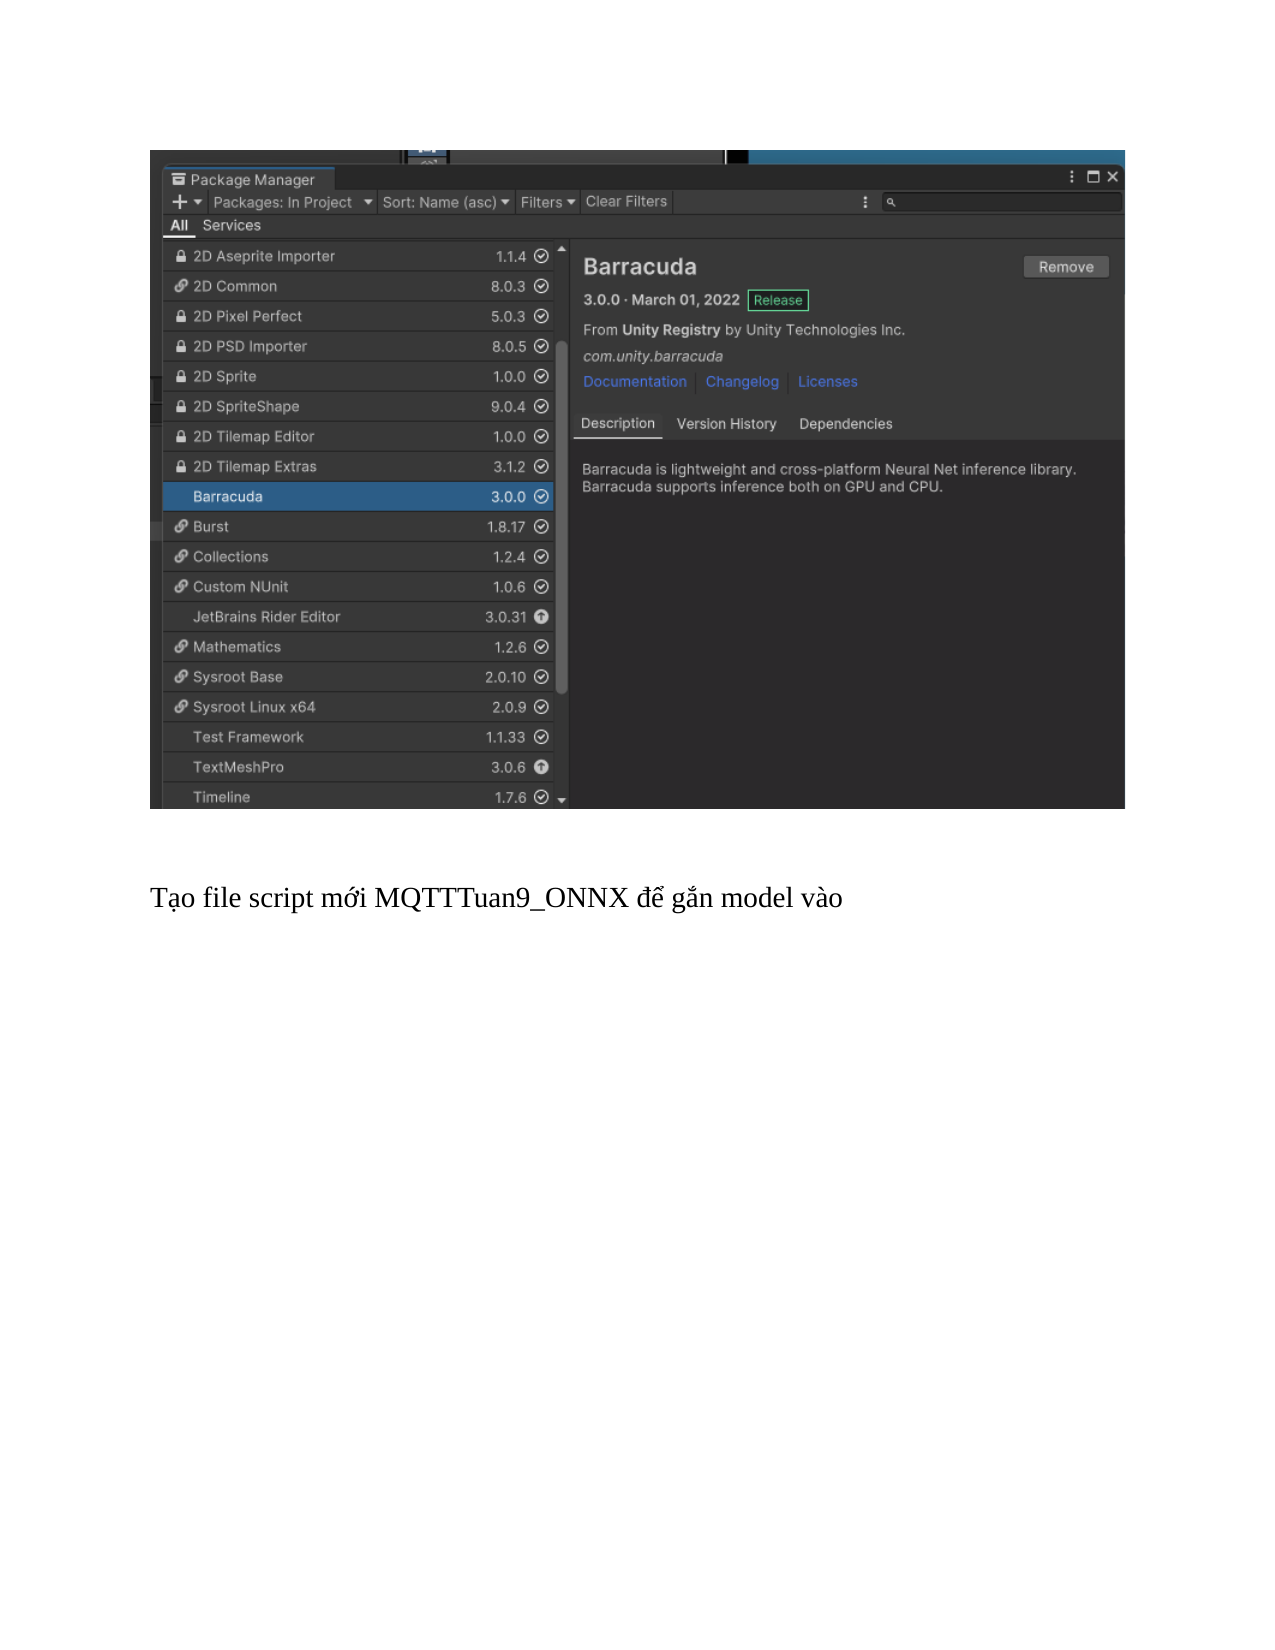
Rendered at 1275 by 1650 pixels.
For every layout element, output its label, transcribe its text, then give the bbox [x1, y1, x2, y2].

text Tạo file script mới MQTTTuan9_ONNX để gắn model vào [150, 880, 1125, 913]
picture [150, 150, 1125, 809]
